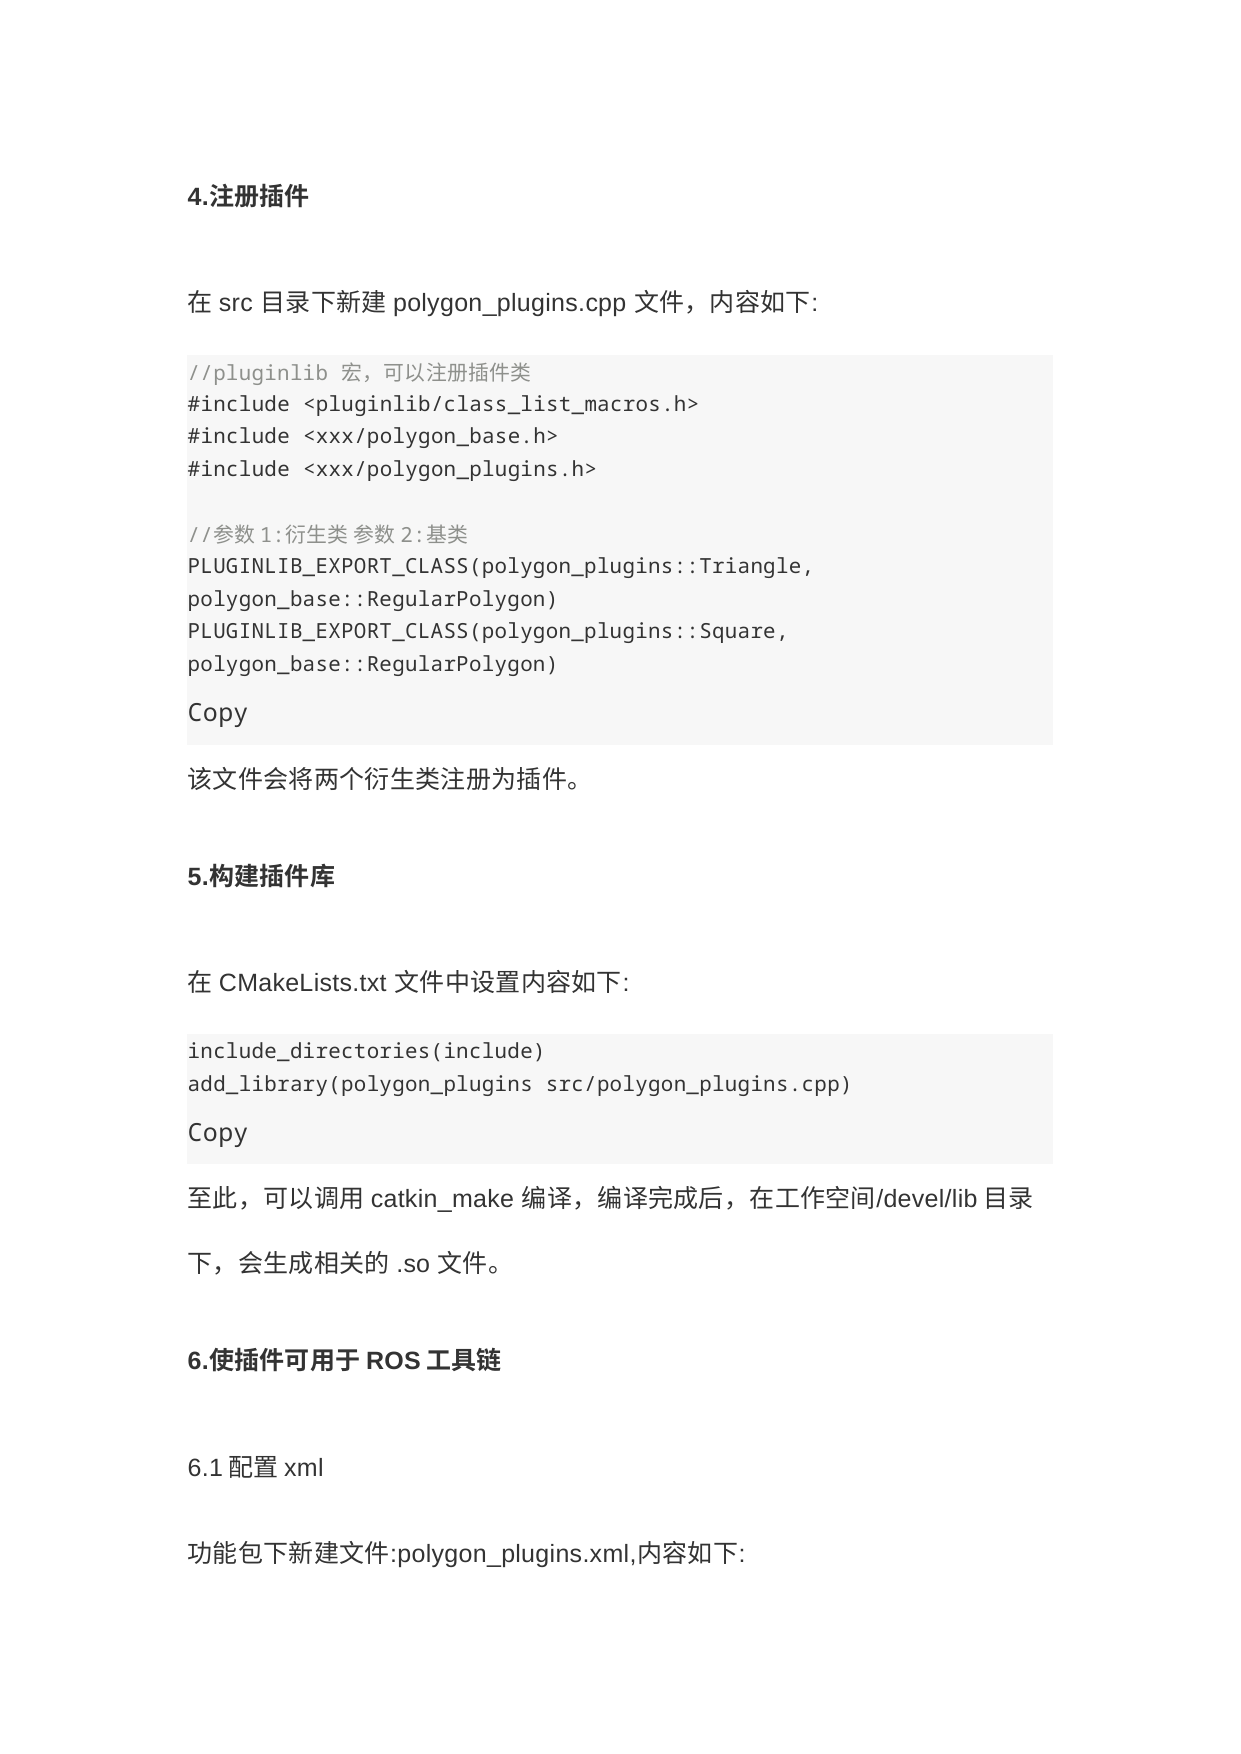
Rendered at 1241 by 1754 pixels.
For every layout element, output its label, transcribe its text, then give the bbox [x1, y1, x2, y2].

text #include <pluginlib/class_list_macros.h> [187, 387, 1053, 420]
text Copy [187, 1099, 1053, 1164]
subtitle 4.注册插件 [187, 162, 1053, 227]
text Copy [187, 680, 1053, 745]
text 功能包下新建文件:polygon_plugins.xml,内容如下: [187, 1519, 1053, 1584]
text 在 CMakeLists.txt 文件中设置内容如下: [187, 948, 1053, 1013]
text #include <xxx/polygon_base.h> [187, 420, 1053, 452]
text include_directories(include) [187, 1034, 1053, 1067]
text #include <xxx/polygon_plugins.h> [187, 452, 1053, 485]
text 该文件会将两个衍生类注册为插件。 [187, 745, 1053, 810]
subtitle 6.使插件可用于ROS工具链 [187, 1326, 1053, 1391]
text add_library(polygon_plugins src/polygon_plugins.cpp) [187, 1067, 1053, 1099]
text PLUGINLIB_EXPORT_CLASS(polygon_plugins::Triangle, polygon_base::RegularPolygon) [187, 550, 1053, 615]
subtitle 5.构建插件库 [187, 842, 1053, 907]
text //pluginlib 宏，可以注册插件类 [187, 355, 1053, 387]
text PLUGINLIB_EXPORT_CLASS(polygon_plugins::Square, polygon_base::RegularPolygon) [187, 615, 1053, 680]
text 6.1配置xml [187, 1433, 1053, 1498]
text //参数1:衍生类 参数2:基类 [187, 517, 1053, 550]
text 至此，可以调用 catkin_make 编译，编译完成后，在工作空间/devel/lib目录下，会生成相关的 .so 文件。 [187, 1164, 1053, 1294]
text 在 src 目录下新建 polygon_plugins.cpp 文件，内容如下: [187, 268, 1053, 333]
